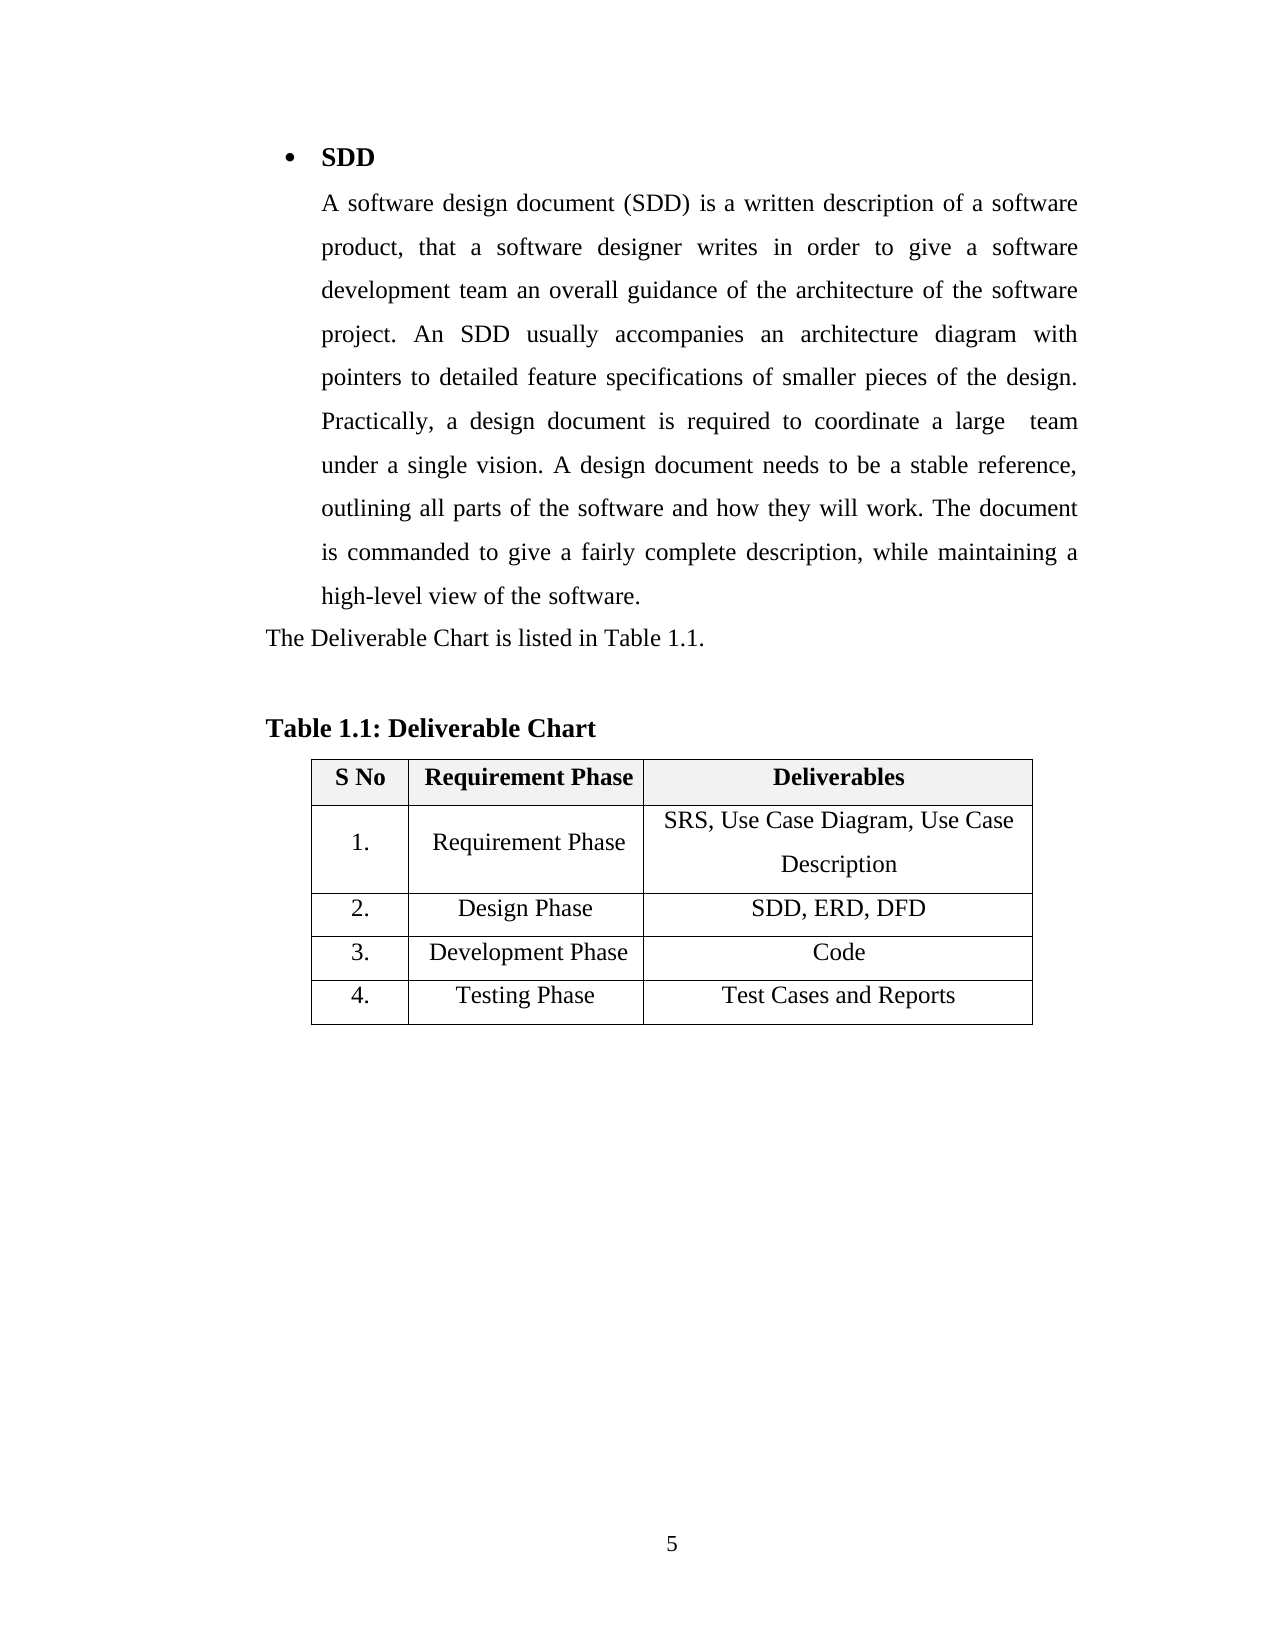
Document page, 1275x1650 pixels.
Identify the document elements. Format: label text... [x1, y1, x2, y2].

table_cell Code [644, 937, 1032, 980]
subtitle Table 1.1: Deliverable Chart [265, 712, 1129, 743]
table_cell Development Phase [409, 937, 643, 980]
table_cell 1. [312, 806, 408, 892]
table_header Requirement Phase [409, 760, 643, 805]
table_cell Testing Phase [409, 981, 643, 1024]
table_cell Requirement Phase [409, 806, 643, 892]
subtitle SDD [286, 141, 1129, 172]
table_header Deliverables [644, 760, 1032, 805]
table_cell SRS, Use Case Diagram, Use Case Description [644, 806, 1032, 892]
text The Deliverable Chart is listed in Table 1.1. [265, 624, 1129, 652]
table_cell SDD, ERD, DFD [644, 894, 1032, 936]
text A software design document (SDD) is a written description of a software product, that a software designer writes in order to give a software development team an overall guidance of the architecture of the software project. An SDD usually accompanies an architecture diagram with pointers to detailed feature specifications of smaller pieces of the design. Practically, a design document is required to coordinate a large team under a single vision. A design document needs to be a stable reference, outlining all parts of the software and how they will work. The document is commanded to give a fairly complete description, while maintaining a high-level view of the software. [321, 188, 1079, 609]
table_cell 2. [312, 894, 408, 936]
table_cell Design Phase [409, 894, 643, 936]
table_cell 4. [312, 981, 408, 1024]
table_header S No [312, 760, 408, 805]
table_cell Test Cases and Reports [644, 981, 1032, 1024]
table_cell 3. [312, 937, 408, 980]
